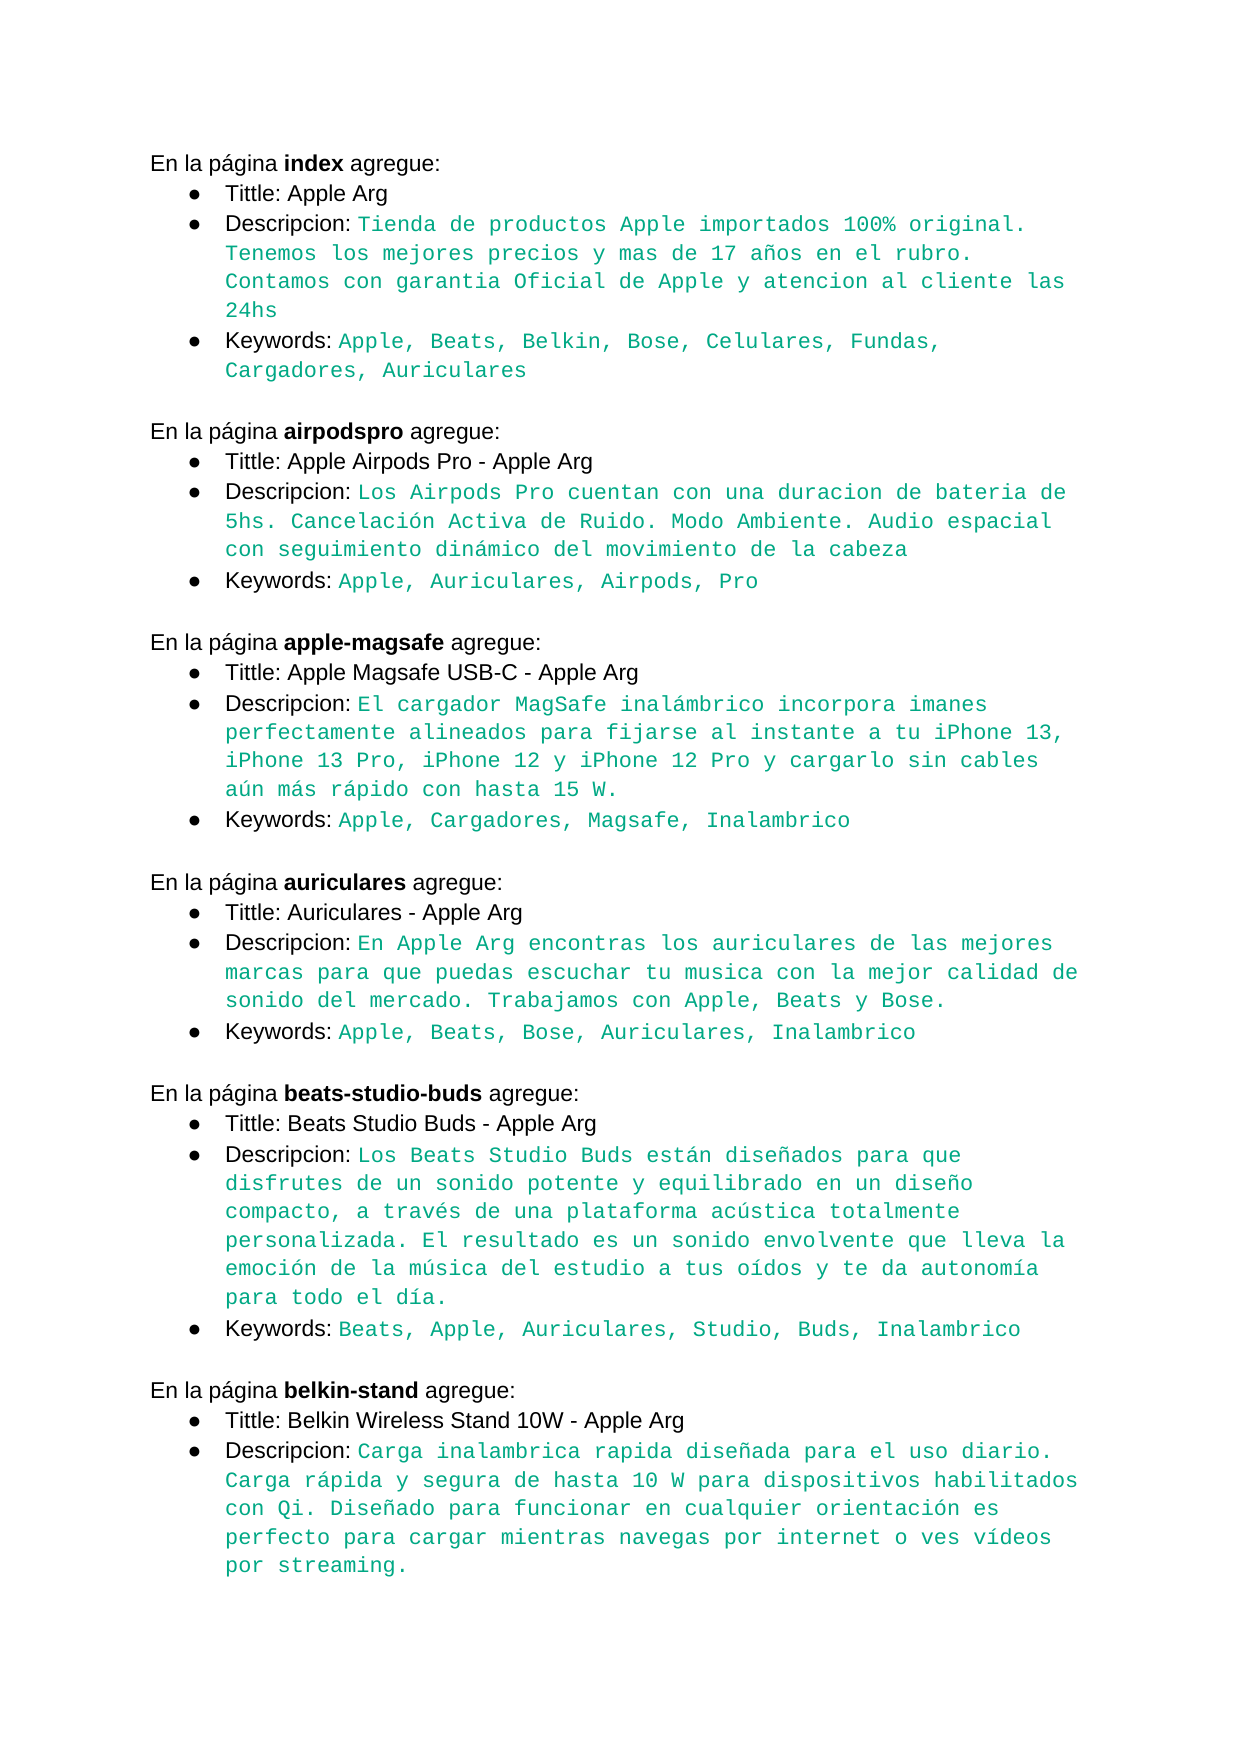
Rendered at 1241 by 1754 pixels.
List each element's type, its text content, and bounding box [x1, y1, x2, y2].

list Descripcion: Los Airpods Pro cuentan con una duracion de bateria de 5hs. Cancelación Activa de Ruido. Modo Ambiente. Audio espacial con seguimiento dinámico del movimiento de la cabeza [187, 478, 1090, 563]
list Keywords: Apple, Beats, Bose, Auriculares, Inalambrico [187, 1018, 1090, 1046]
list Descripcion: El cargador MagSafe inalámbrico incorpora imanes perfectamente alineados para fijarse al instante a tu iPhone 13, iPhone 13 Pro, iPhone 12 y iPhone 12 Pro y cargarlo sin cables aún más rápido con hasta 15 W. [187, 689, 1090, 803]
list Tittle: Apple Arg [187, 180, 1090, 207]
list Descripcion: Tienda de productos Apple importados 100% original. Tenemos los mejores precios y mas de 17 años en el rubro. Contamos con garantia Oficial de Apple y atencion al cliente las 24hs [187, 210, 1090, 324]
list Tittle: Beats Studio Buds - Apple Arg [187, 1110, 1090, 1137]
text En la página belkin-stand agregue: [150, 1377, 1090, 1403]
list Descripcion: Carga inalambrica rapida diseñada para el uso diario. Carga rápida y segura de hasta 10 W para dispositivos habilitados con Qi. Diseñado para funcionar en cualquier orientación es perfecto para cargar mientras navegas por internet o ves vídeos por streaming. [187, 1437, 1090, 1579]
list Descripcion: En Apple Arg encontras los auriculares de las mejores marcas para que puedas escuchar tu musica con la mejor calidad de sonido del mercado. Trabajamos con Apple, Beats y Bose. [187, 929, 1090, 1014]
text En la página apple-magsafe agregue: [150, 629, 1090, 655]
list Keywords: Apple, Beats, Belkin, Bose, Celulares, Fundas, Cargadores, Auriculares [187, 327, 1090, 384]
list Tittle: Apple Magsafe USB-C - Apple Arg [187, 659, 1090, 686]
text En la página beats-studio-buds agregue: [150, 1080, 1090, 1107]
list Descripcion: Los Beats Studio Buds están diseñados para que disfrutes de un sonido potente y equilibrado en un diseño compacto, a través de una plataforma acústica totalmente personalizada. El resultado es un sonido envolvente que lleva la emoción de la música del estudio a tus oídos y te da autonomía para todo el día. [187, 1141, 1090, 1311]
list Keywords: Apple, Auriculares, Airpods, Pro [187, 567, 1090, 595]
list Tittle: Belkin Wireless Stand 10W - Apple Arg [187, 1407, 1090, 1433]
text En la página airpodspro agregue: [150, 418, 1090, 444]
list Tittle: Auriculares - Apple Arg [187, 899, 1090, 925]
text En la página auriculares agregue: [150, 869, 1090, 895]
list Keywords: Apple, Cargadores, Magsafe, Inalambrico [187, 806, 1090, 834]
text En la página index agregue: [150, 150, 1090, 176]
list Tittle: Apple Airpods Pro - Apple Arg [187, 448, 1090, 474]
list Keywords: Beats, Apple, Auriculares, Studio, Buds, Inalambrico [187, 1314, 1090, 1342]
